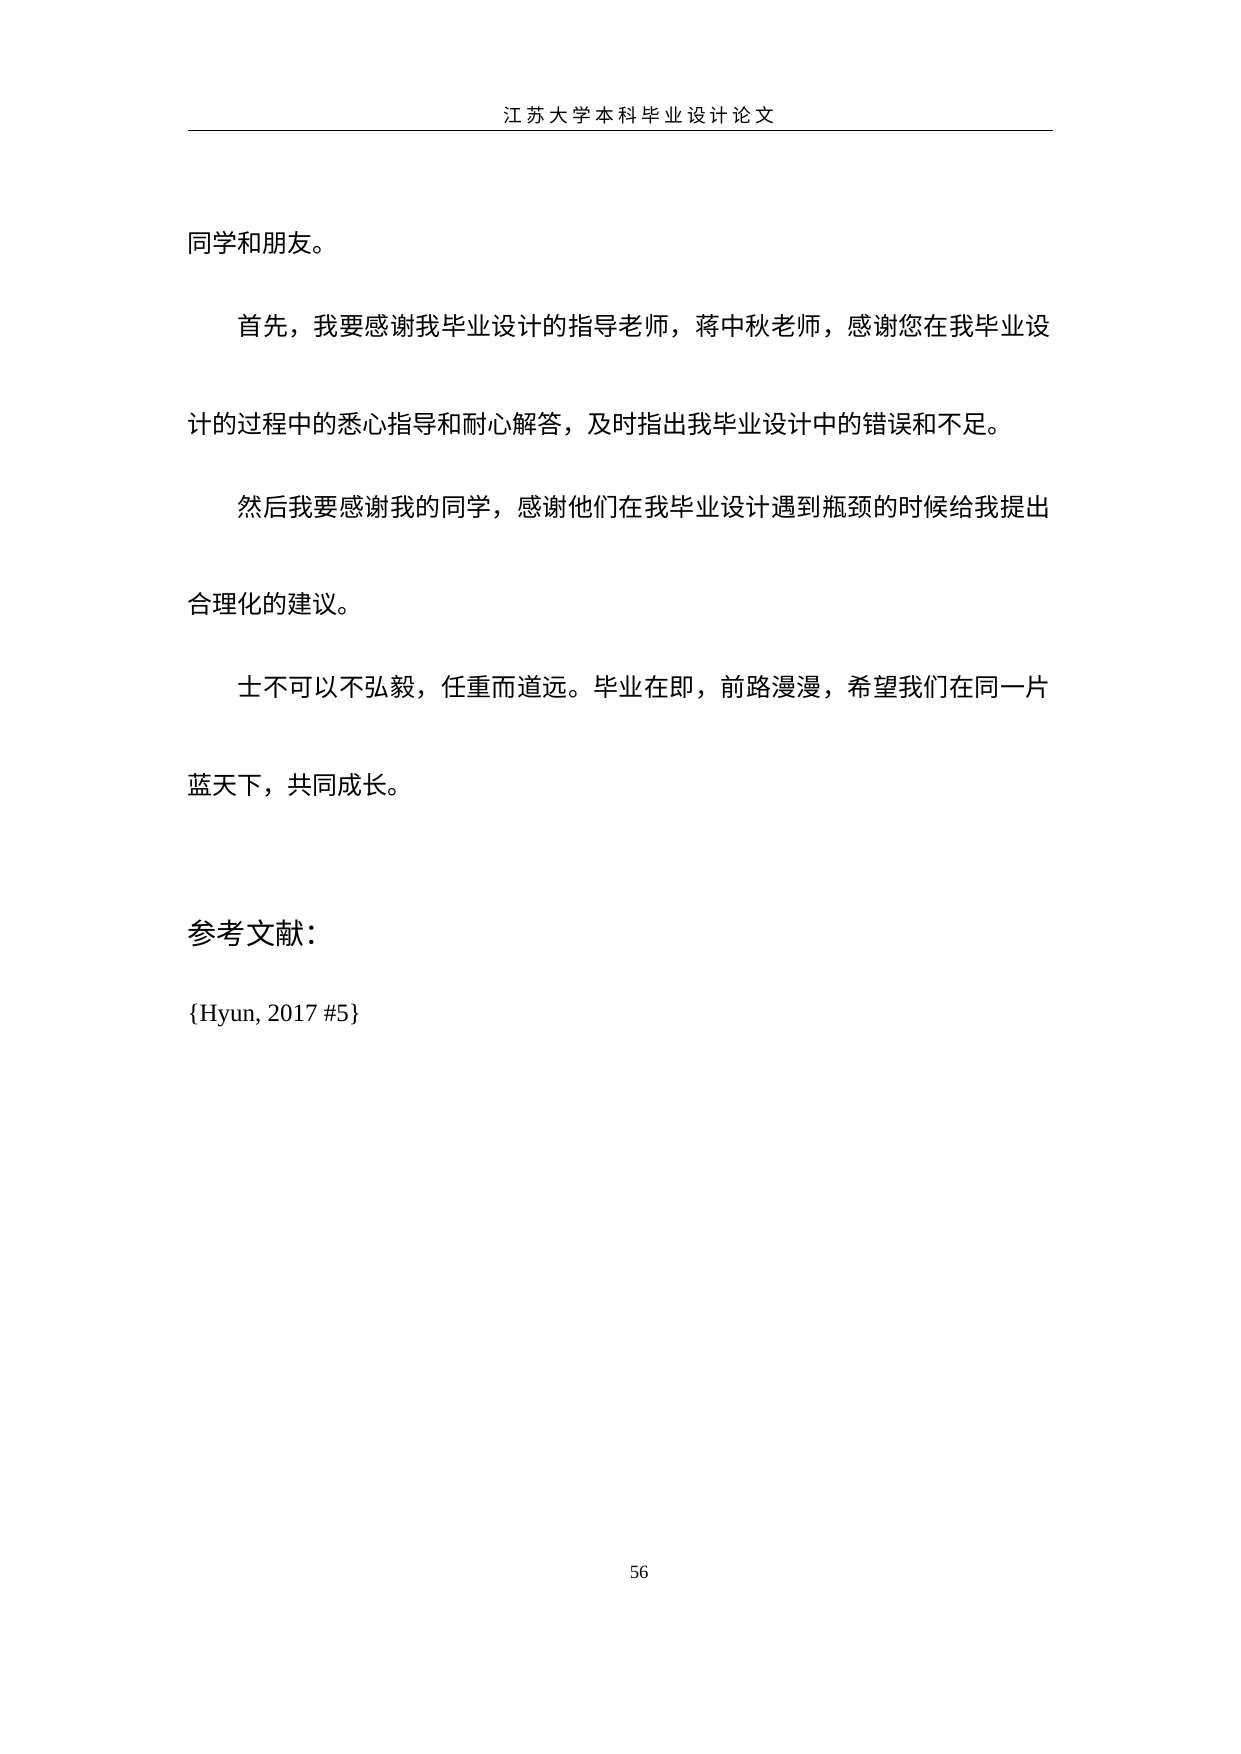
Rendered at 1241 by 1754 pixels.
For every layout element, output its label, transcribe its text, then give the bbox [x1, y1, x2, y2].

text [187, 209, 1053, 274]
text 首先，我要感谢我毕业设计的指导老师，蒋中秋老师，感谢您在我毕业设计的过程中的悉心指导和耐心解答，及时指出我毕业设计中的错误和不足。 [187, 292, 1053, 455]
text 士不可以不弘毅，任重而道远。毕业在即，前路漫漫，希望我们在同一片蓝天下，共同成长。 [187, 653, 1053, 816]
text 然后我要感谢我的同学，感谢他们在我毕业设计遇到瓶颈的时候给我提出合理化的建议。 [187, 473, 1053, 635]
text {Hyun, 2017 #5} [187, 997, 1053, 1029]
text 参考文献： [187, 899, 1053, 964]
